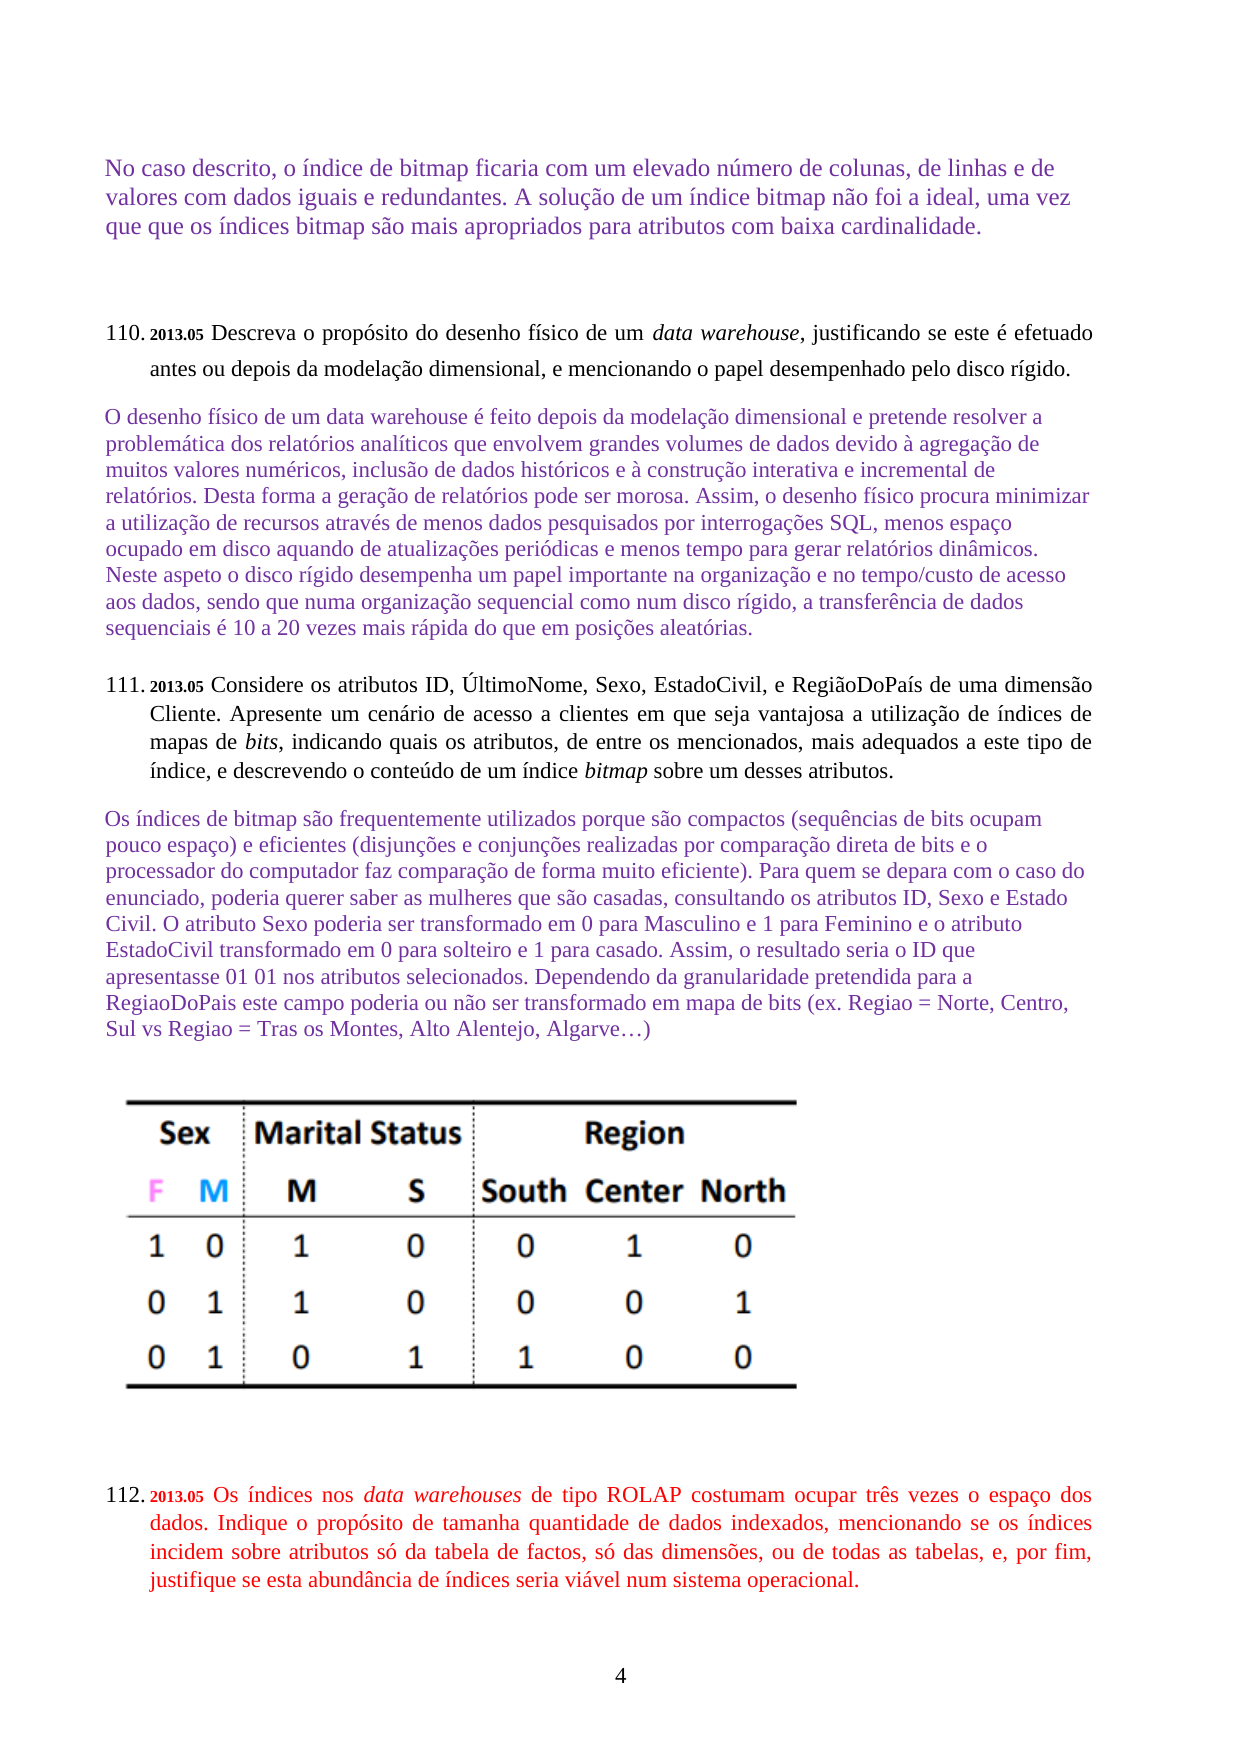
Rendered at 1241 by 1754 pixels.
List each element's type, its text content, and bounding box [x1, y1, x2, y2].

text No caso descrito, o índice de bitmap ficaria com um elevado número de colunas, de linhas e de valores com dados iguais e redundantes. A solução de um índice bitmap não foi a ideal, uma vez que que os índices bitmap são mais apropriados para atributos com baixa cardinalidade. [104, 153, 1094, 239]
text Os índices de bitmap são frequentemente utilizados porque são compactos (sequências de bits ocupam pouco espaço) e eficientes (disjunções e conjunções realizadas por comparação direta de bits e o processador do computador faz comparação de forma muito eficiente). Para quem se depara com o caso do enunciado, poderia querer saber as mulheres que são casadas, consultando os atributos ID, Sexo e Estado Civil. O atributo Sexo poderia ser transformado em 0 para Masculino e 1 para Feminino e o atributo EstadoCivil transformado em 0 para solteiro e 1 para casado. Assim, o resultado seria o ID que apresentasse 01 01 nos atributos selecionados. Dependendo da granularidade pretendida para a RegiaoDoPais este campo poderia ou não ser transformado em mapa de bits (ex. Regiao = Norte, Centro, Sul vs Regiao = Tras os Montes, Alto Alentejo, Algarve…) [104, 804, 1094, 1042]
list 2013.05 Descreva o propósito do desenho físico de um data warehouse, justificando se este é efetuado antes ou depois da modelação dimensional, e mencionando o papel desempenhado pelo disco rígido. [105, 319, 1094, 381]
picture [104, 1072, 822, 1403]
text O desenho físico de um data warehouse é feito depois da modelação dimensional e pretende resolver a problemática dos relatórios analíticos que envolvem grandes volumes de dados devido à agregação de muitos valores numéricos, inclusão de dados históricos e à construção interativa e incremental de relatórios. Desta forma a geração de relatórios pode ser morosa. Assim, o desenho físico procura minimizar a utilização de recursos através de menos dados pesquisados por interrogações SQL, menos espaço ocupado em disco aquando de atualizações periódicas e menos tempo para gerar relatórios dinâmicos. Neste aspeto o disco rígido desempenha um papel importante na organização e no tempo/custo de acesso aos dados, sendo que numa organização sequencial como num disco rígido, a transferência de dados sequenciais é 10 a 20 vezes mais rápida do que em posições aleatórias. [104, 403, 1094, 641]
list 2013.05 Os índices nos data warehouses de tipo ROLAP costumam ocupar três vezes o espaço dos dados. Indique o propósito de tamanha quantidade de dados indexados, mencionando se os índices incidem sobre atributos só da tabela de factos, só das dimensões, ou de todas as tabelas, e, por fim, justifique se esta abundância de índices seria viável num sistema operacional. [105, 1481, 1094, 1593]
list 2013.05 Considere os atributos ID, ÚltimoNome, Sexo, EstadoCivil, e RegiãoDoPaís de uma dimensão Cliente. Apresente um cenário de acesso a clientes em que seja vantajosa a utilização de índices de mapas de bits, indicando quais os atributos, de entre os mencionados, mais adequados a este tipo de índice, e descrevendo o conteúdo de um índice bitmap sobre um desses atributos. [105, 671, 1094, 783]
